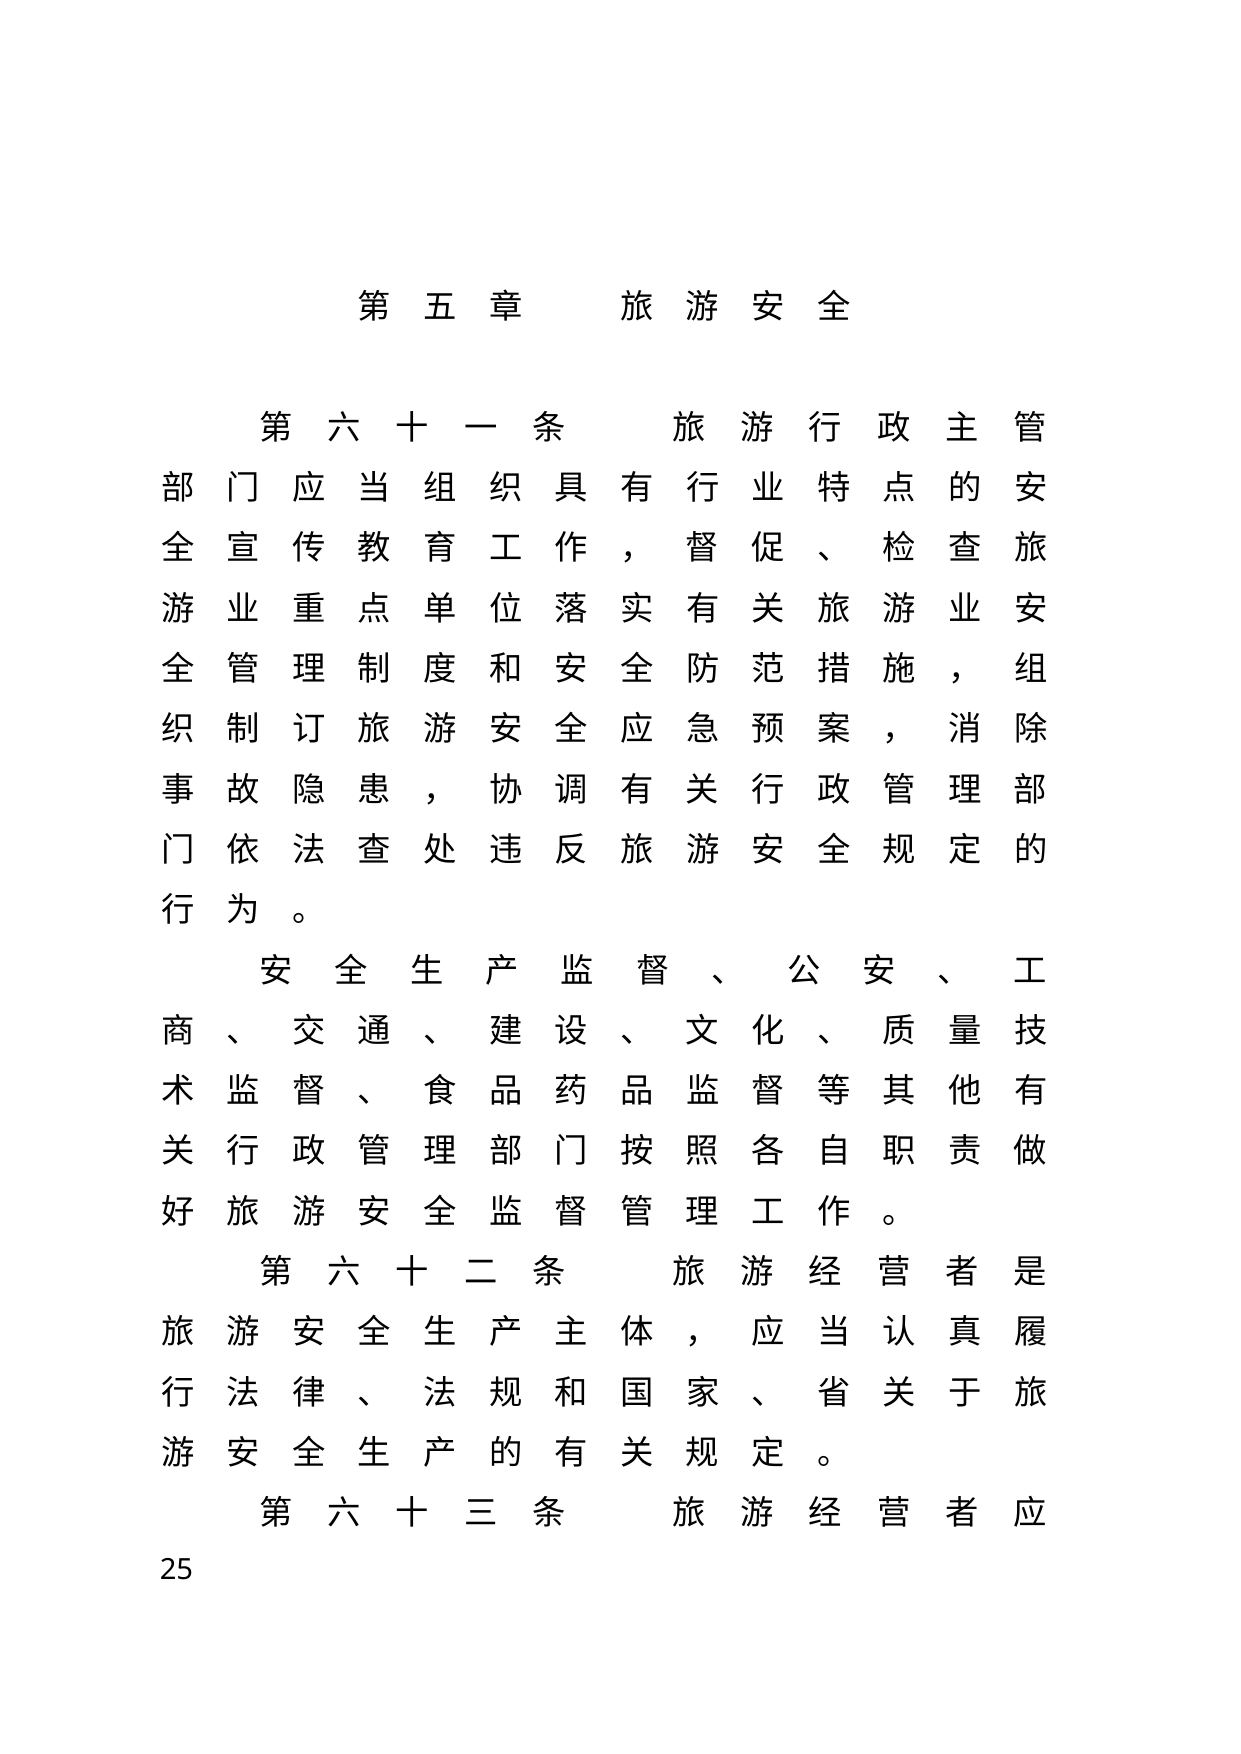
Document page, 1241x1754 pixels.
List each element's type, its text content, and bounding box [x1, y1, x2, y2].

text 安全生产监督、公安、工商、交通、建设、文化、质量技术监督、食品药品监督等其他有关行政管理部门按照各自职责做好旅游安全监督管理工作。 [161, 937, 1079, 1239]
text 第六十二条 旅游经营者是旅游安全生产主体，应当认真履行法律、法规和国家、省关于旅游安全生产的有关规定。 [161, 1239, 1079, 1480]
text 第六十一条 旅游行政主管部门应当组织具有行业特点的安全宣传教育工作，督促、检查旅游业重点单位落实有关旅游业安全管理制度和安全防范措施，组织制订旅游安全应急预案，消除事故隐患，协调有关行政管理部门依法查处违反旅游安全规定的行为。 [161, 394, 1079, 937]
text 第五章 旅游安全 [161, 274, 1079, 334]
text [161, 1480, 1079, 1540]
